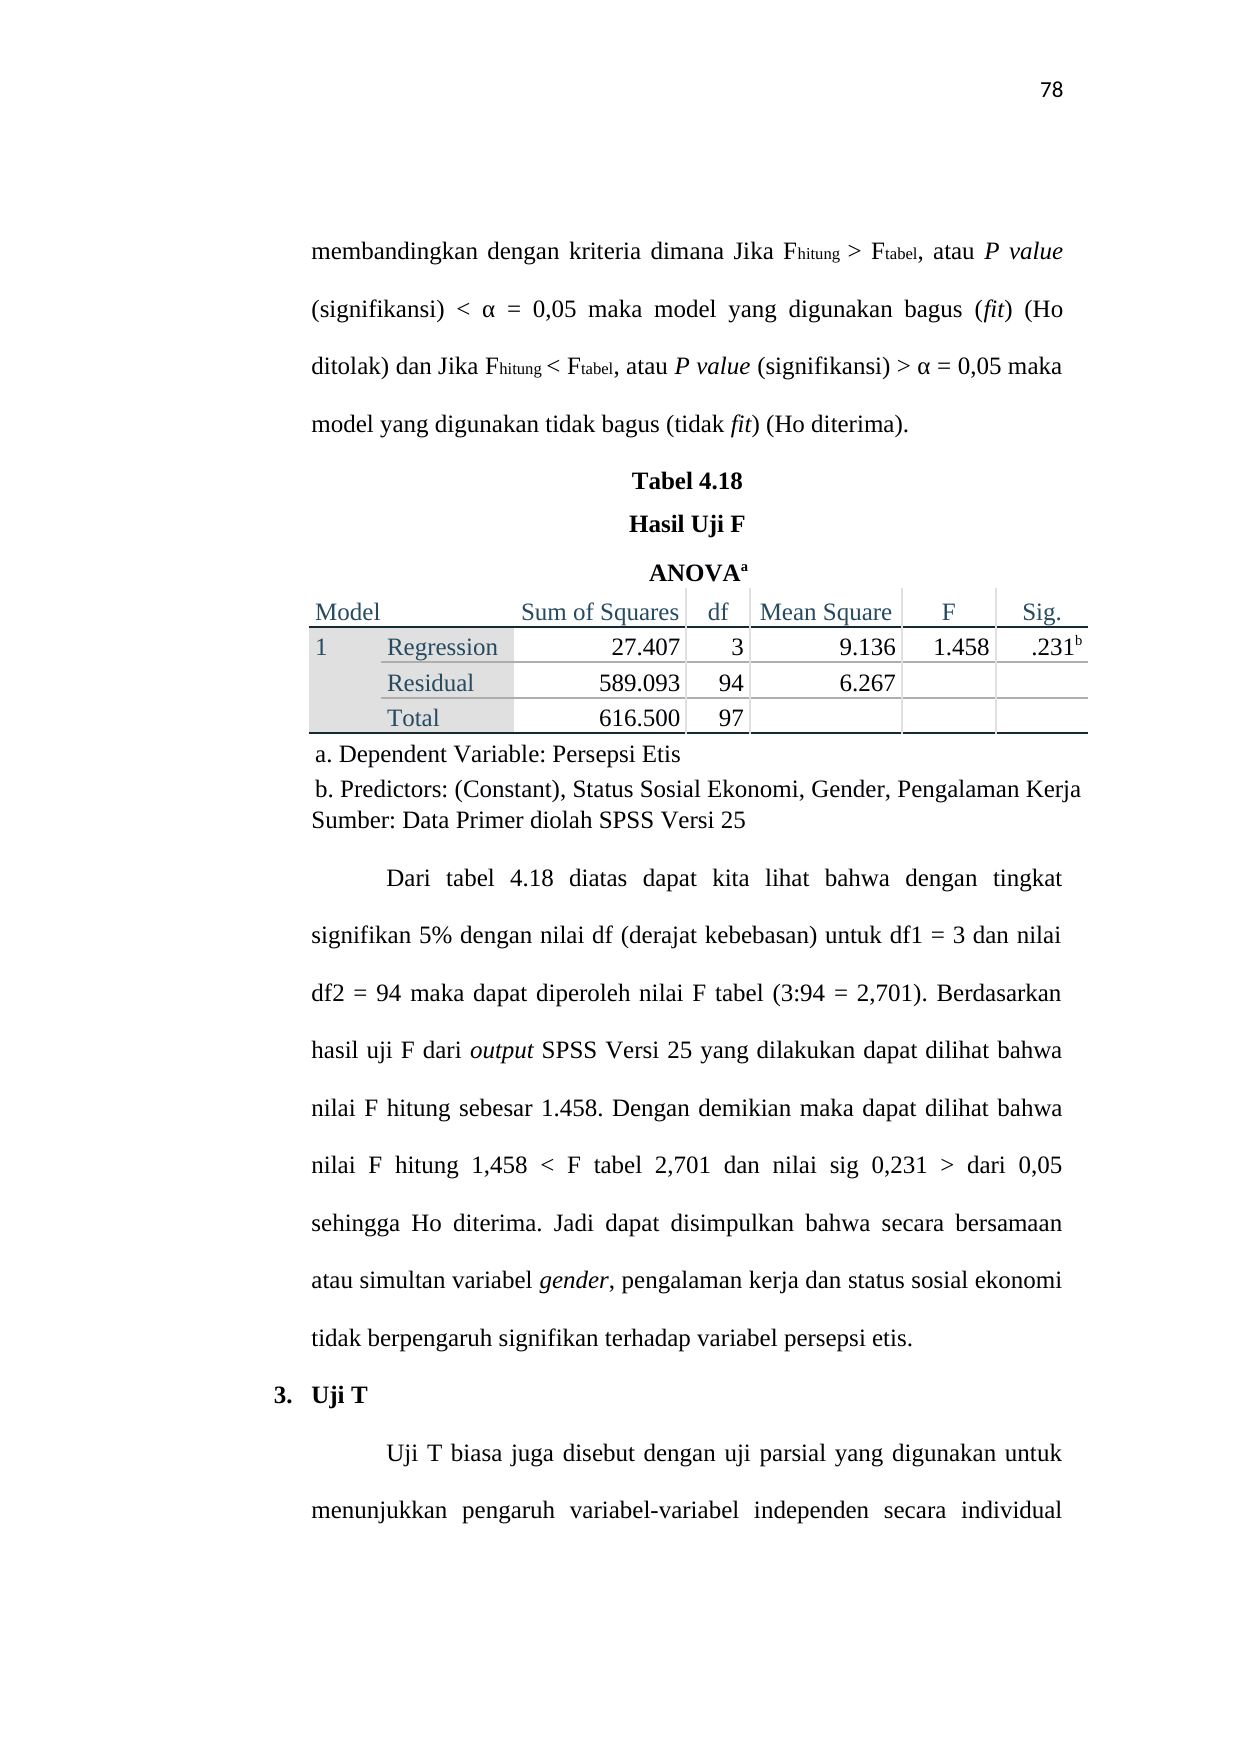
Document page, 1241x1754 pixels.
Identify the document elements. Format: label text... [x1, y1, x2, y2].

text Sumber: Data Primer diolah SPSS Versi 25 [236, 805, 1063, 834]
list Uji T [274, 1380, 1063, 1409]
text Hasil Uji F [236, 509, 1063, 538]
table_cell 6.267 [751, 663, 901, 697]
table_cell 589.093 [514, 663, 685, 697]
table_cell Regression [381, 628, 514, 661]
table_cell 616.500 [514, 699, 685, 732]
table_cell Model [309, 588, 514, 626]
table_cell 94 [687, 663, 749, 697]
text Tabel 4.18 [236, 466, 1063, 495]
table_cell 9.136 [751, 628, 901, 661]
table_cell 1 [309, 628, 381, 732]
table_cell [997, 663, 1088, 697]
table_cell 1.458 [903, 628, 995, 661]
table_cell Sig. [997, 588, 1088, 626]
table_cell 3 [687, 628, 749, 661]
table_cell [903, 699, 995, 732]
text Dari tabel 4.18 diatas dapat kita lihat bahwa dengan tingkat signifikan 5% dengan nilai df (derajat kebebasan) untuk df1 = 3 dan nilai df2 = 94 maka dapat diperoleh nilai F tabel (3:94 = 2,701). Berdasarkan hasil uji F dari output SPSS Versi 25 yang dilakukan dapat dilihat bahwa nilai F hitung sebesar 1.458. Dengan demikian maka dapat dilihat bahwa nilai F hitung 1,458 < F tabel 2,701 dan nilai sig 0,231 > dari 0,05 sehingga Ho diterima. Jadi dapat disimpulkan bahwa secara bersamaan atau simultan variabel gender, pengalaman kerja dan status sosial ekonomi tidak berpengaruh signifikan terhadap variabel persepsi etis. [311, 863, 1063, 1351]
table_cell F [903, 588, 995, 626]
table_cell Sum of Squares [514, 588, 685, 626]
table_cell b. Predictors: (Constant), Status Sosial Ekonomi, Gender, Pengalaman Kerja [309, 770, 1088, 805]
table_cell 27.407 [514, 628, 685, 661]
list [311, 236, 1063, 437]
table_cell a. Dependent Variable: Persepsi Etis [309, 734, 1088, 769]
table_cell .231b [997, 628, 1088, 661]
table_cell Total [381, 699, 514, 732]
table_cell 97 [687, 699, 749, 732]
table_cell [997, 699, 1088, 732]
table_cell [903, 663, 995, 697]
table_cell Residual [381, 663, 514, 697]
table_cell [751, 699, 901, 732]
table_cell df [687, 588, 749, 626]
table_header ANOVAa [309, 553, 1088, 588]
table_cell Mean Square [751, 588, 901, 626]
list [311, 1438, 1063, 1524]
